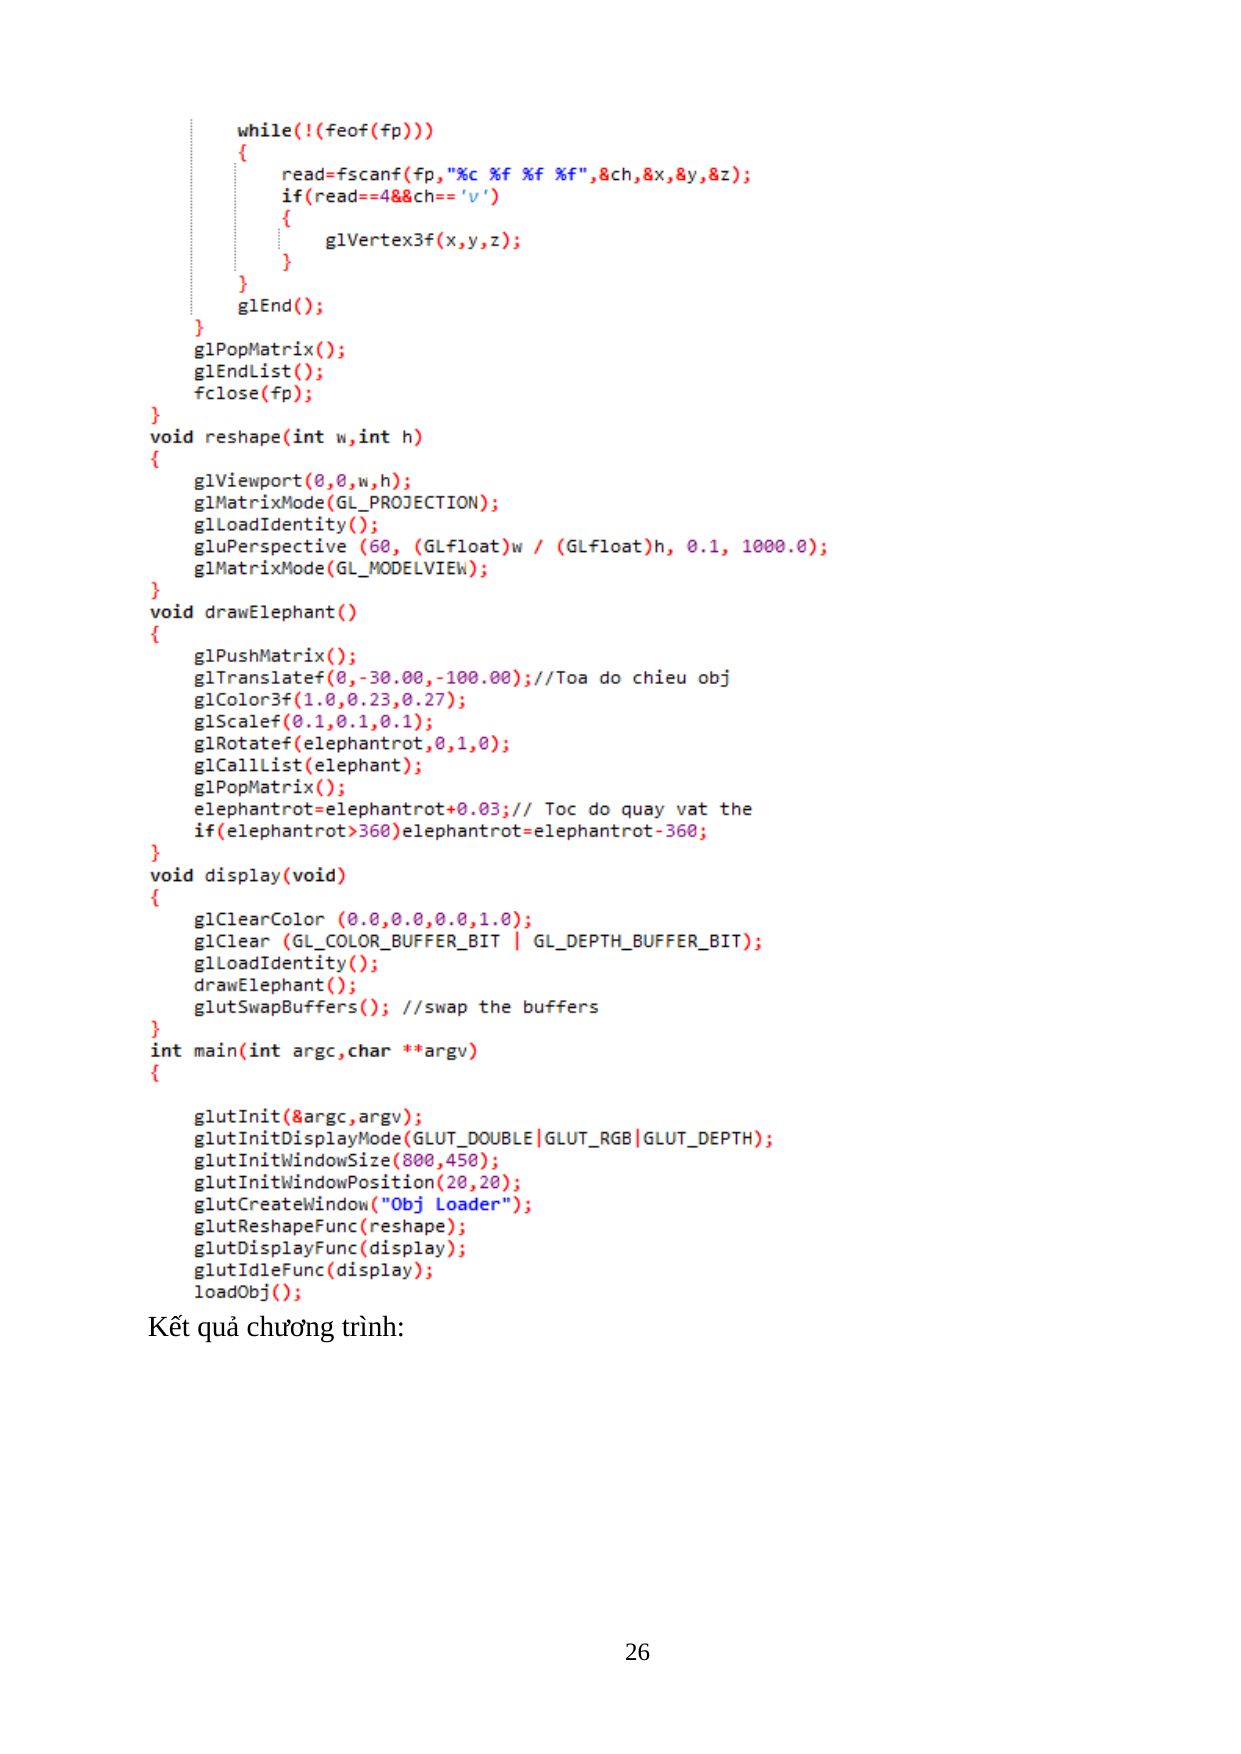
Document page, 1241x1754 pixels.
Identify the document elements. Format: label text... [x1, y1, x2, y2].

text Kết quả chương trình: [148, 1309, 1127, 1343]
picture [147, 866, 783, 1306]
picture [147, 118, 861, 862]
